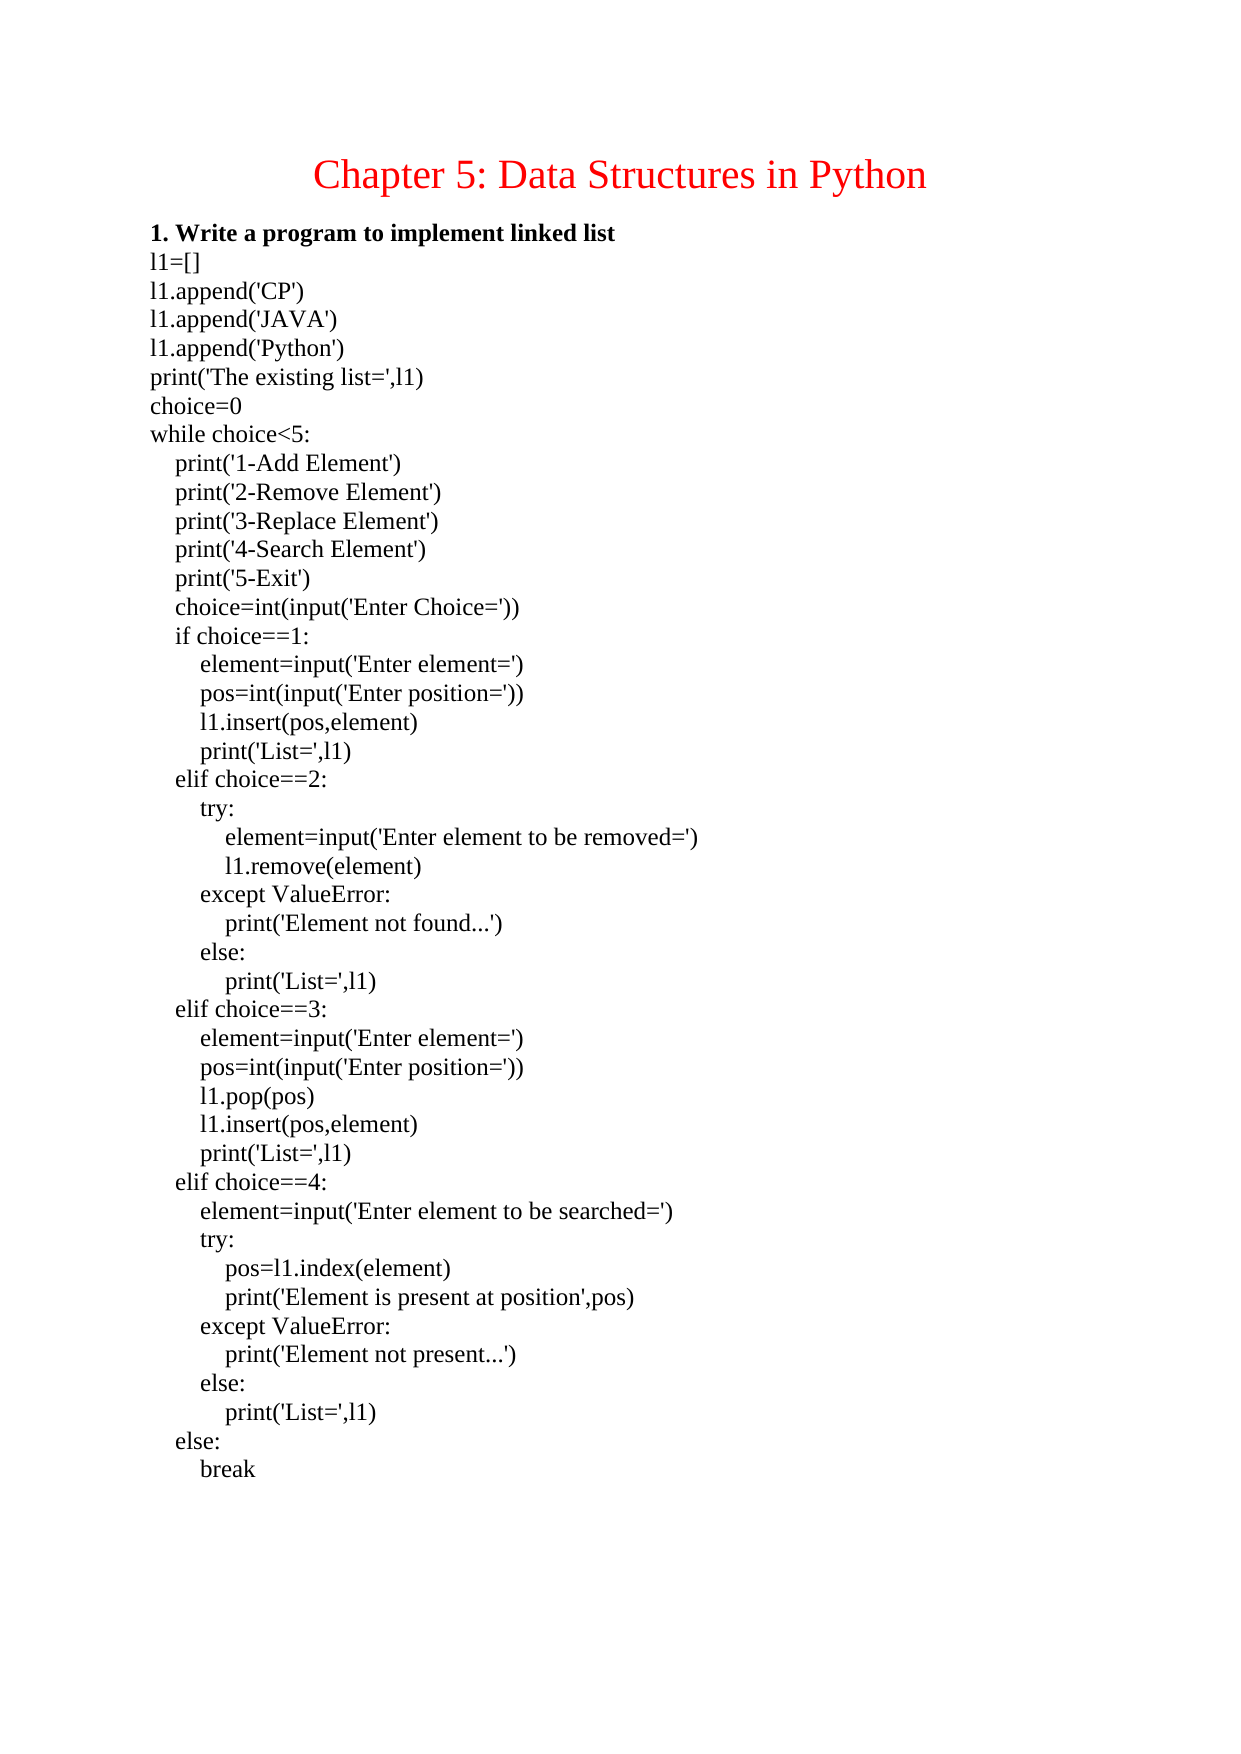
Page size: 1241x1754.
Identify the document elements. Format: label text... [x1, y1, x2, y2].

text element=input('Enter element to be searched=') [150, 1196, 1090, 1224]
text l1.append('CP') [150, 276, 1090, 304]
text element=input('Enter element to be removed=') [150, 822, 1090, 851]
text element=input('Enter element=') [150, 649, 1090, 678]
text print('2-Remove Element') [150, 477, 1090, 506]
text pos=int(input('Enter position=')) [150, 1052, 1090, 1081]
text else: [150, 937, 1090, 966]
text print('3-Replace Element') [150, 506, 1090, 534]
text else: [150, 1426, 1090, 1454]
text print('1-Add Element') [150, 448, 1090, 477]
text l1.insert(pos,element) [150, 1109, 1090, 1138]
text l1.append('JAVA') [150, 304, 1090, 333]
text l1.append('Python') [150, 333, 1090, 362]
text print('5-Exit') [150, 563, 1090, 592]
text element=input('Enter element=') [150, 1023, 1090, 1052]
text 1. Write a program to implement linked list [150, 218, 1090, 247]
text print('List=',l1) [150, 736, 1090, 764]
text l1=[] [150, 247, 1090, 276]
text print('List=',l1) [150, 966, 1090, 994]
text Chapter 5: Data Structures in Python [150, 150, 1090, 198]
text pos=l1.index(element) [150, 1253, 1090, 1282]
text if choice==1: [150, 621, 1090, 649]
text except ValueError: [150, 1311, 1090, 1339]
text print('List=',l1) [150, 1138, 1090, 1167]
text choice=int(input('Enter Choice=')) [150, 592, 1090, 621]
text while choice<5: [150, 419, 1090, 448]
text try: [150, 793, 1090, 822]
text break [150, 1454, 1090, 1483]
text elif choice==2: [150, 764, 1090, 793]
text l1.pop(pos) [150, 1081, 1090, 1109]
text print('Element is present at position',pos) [150, 1282, 1090, 1311]
text choice=0 [150, 391, 1090, 419]
text try: [150, 1224, 1090, 1253]
text print('Element not present...') [150, 1339, 1090, 1368]
text elif choice==4: [150, 1167, 1090, 1196]
text print('4-Search Element') [150, 534, 1090, 563]
text l1.remove(element) [150, 851, 1090, 879]
text l1.insert(pos,element) [150, 707, 1090, 736]
text print('Element not found...') [150, 908, 1090, 937]
text print('The existing list=',l1) [150, 362, 1090, 391]
text elif choice==3: [150, 994, 1090, 1023]
text print('List=',l1) [150, 1397, 1090, 1426]
text else: [150, 1368, 1090, 1397]
text pos=int(input('Enter position=')) [150, 678, 1090, 707]
text except ValueError: [150, 879, 1090, 908]
